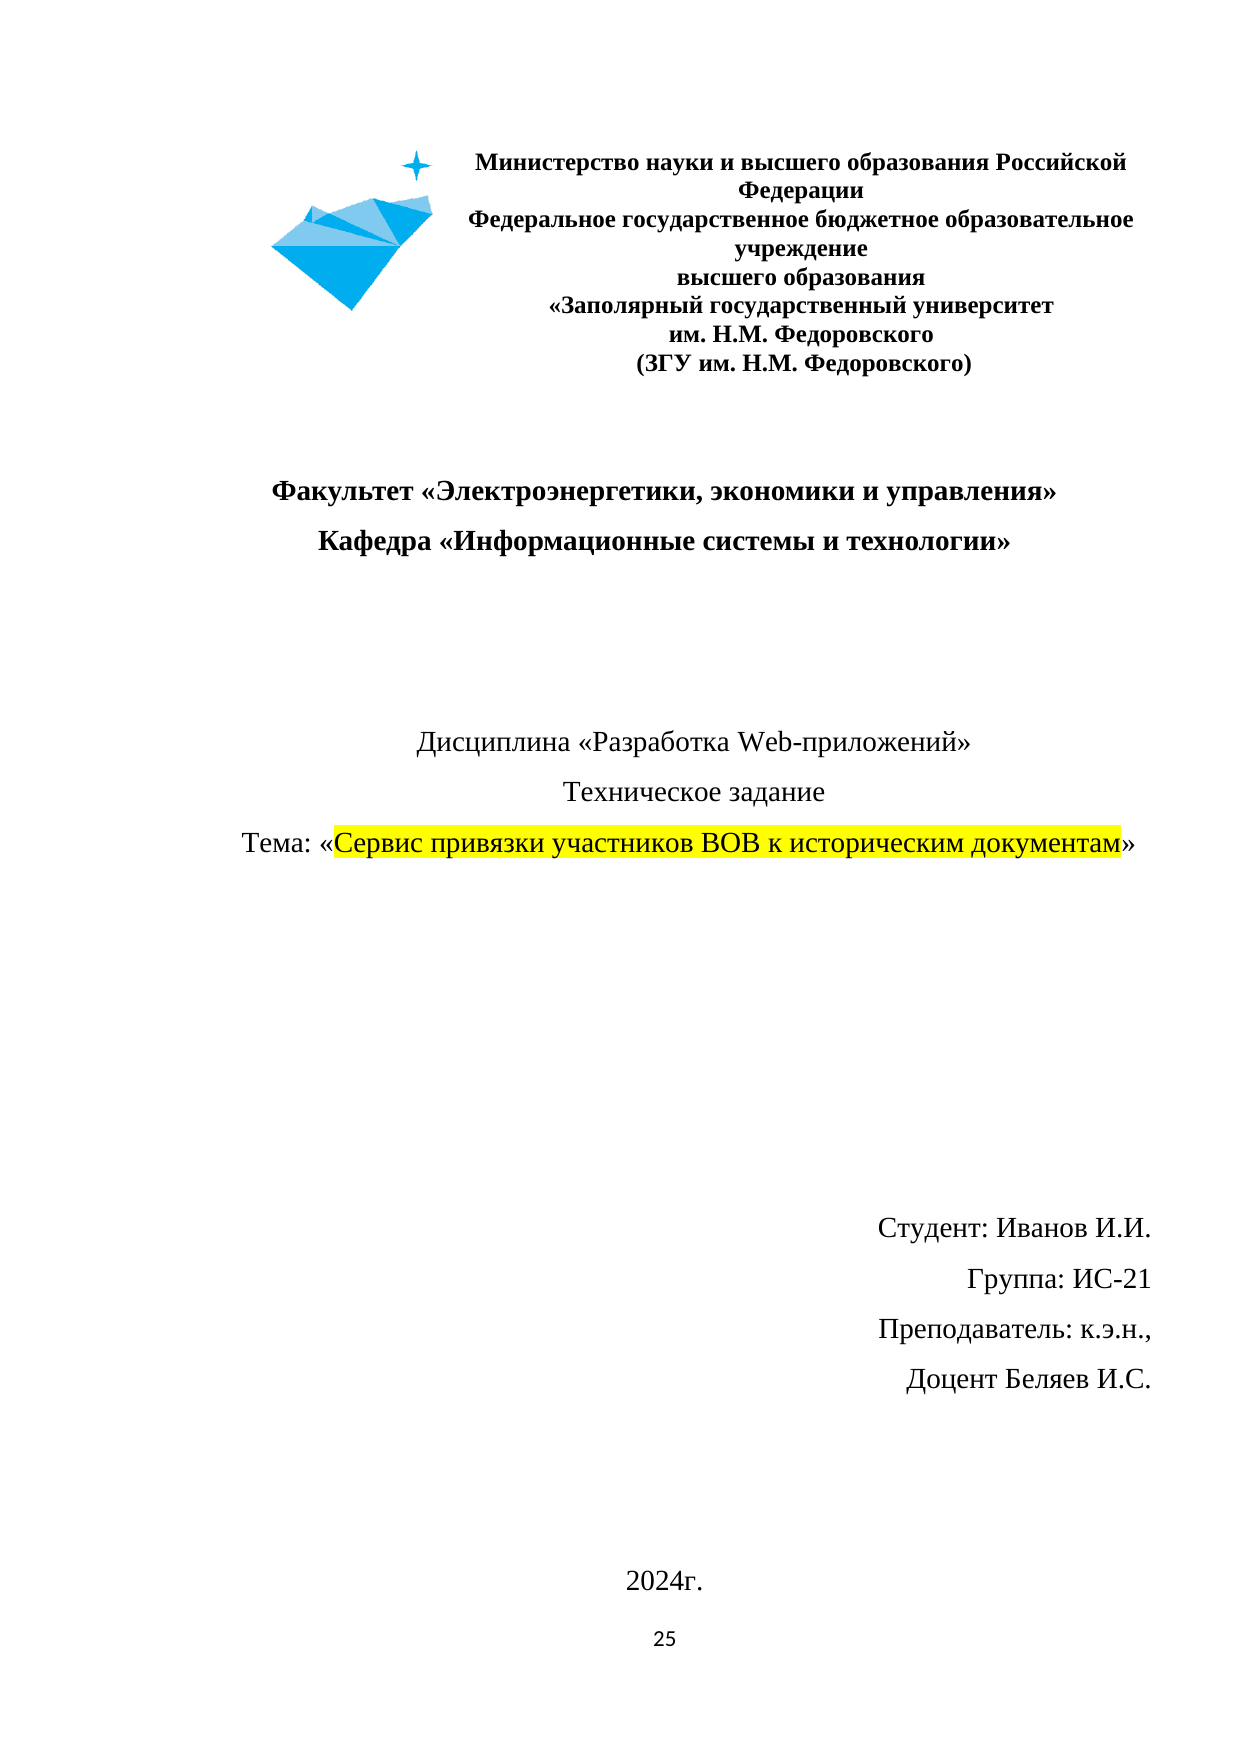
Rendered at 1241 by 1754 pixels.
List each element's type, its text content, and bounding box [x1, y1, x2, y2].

table_header Министерство науки и высшего образования Российской Федерации Федеральное государственное бюджетное образовательное учреждение высшего образования «Заполярный государственный университет им. Н.М. Федоровского (ЗГУ им. Н.М. Федоровского) [450, 147, 1152, 377]
text Доцент Беляев И.С. [177, 1362, 1152, 1395]
text Студент: Иванов И.И. [177, 1211, 1152, 1244]
text Группа: ИС-21 [177, 1261, 1152, 1294]
text Кафедра «Информационные системы и технологии» [177, 523, 1152, 557]
table_header [177, 147, 450, 377]
text Преподаватель: к.э.н., [177, 1311, 1152, 1345]
text Дисциплина «Разработка Web-приложений» [177, 724, 1152, 758]
text Тема: «Сервис привязки участников ВОВ к историческим документам» [177, 825, 334, 858]
text Факультет «Электроэнергетики, экономики и управления» [177, 473, 1152, 506]
picture [262, 146, 439, 322]
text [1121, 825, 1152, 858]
text Техническое задание [177, 774, 1152, 808]
text 2024г. [177, 1563, 1152, 1596]
